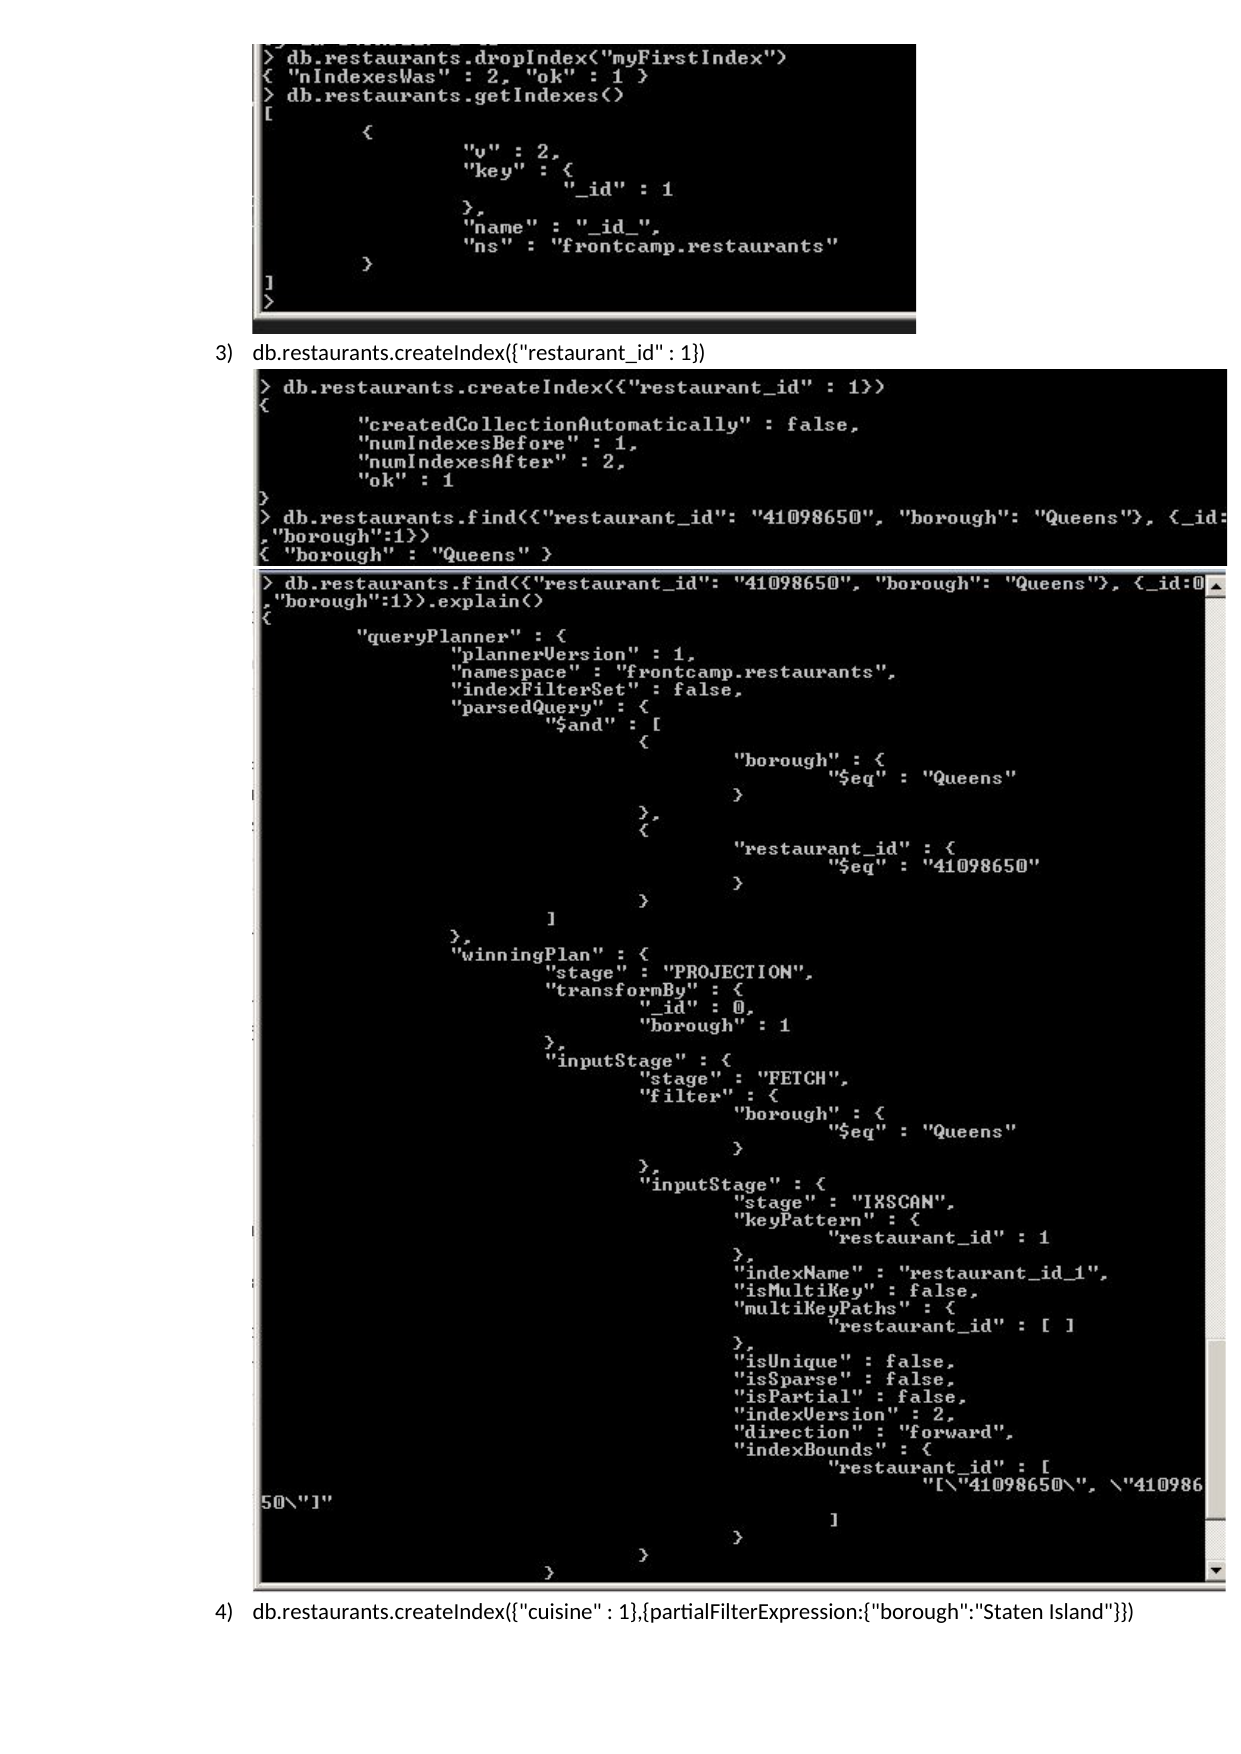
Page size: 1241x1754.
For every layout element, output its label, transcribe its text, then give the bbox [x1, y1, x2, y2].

list db.restaurants.createIndex({"restaurant_id" : 1}) [215, 338, 1152, 366]
picture [252, 369, 1228, 566]
picture [252, 44, 917, 334]
picture [252, 569, 1226, 1593]
list db.restaurants.createIndex({"cuisine" : 1},{partialFilterExpression:{"borough":"Staten Island"}}) [215, 1597, 1152, 1625]
